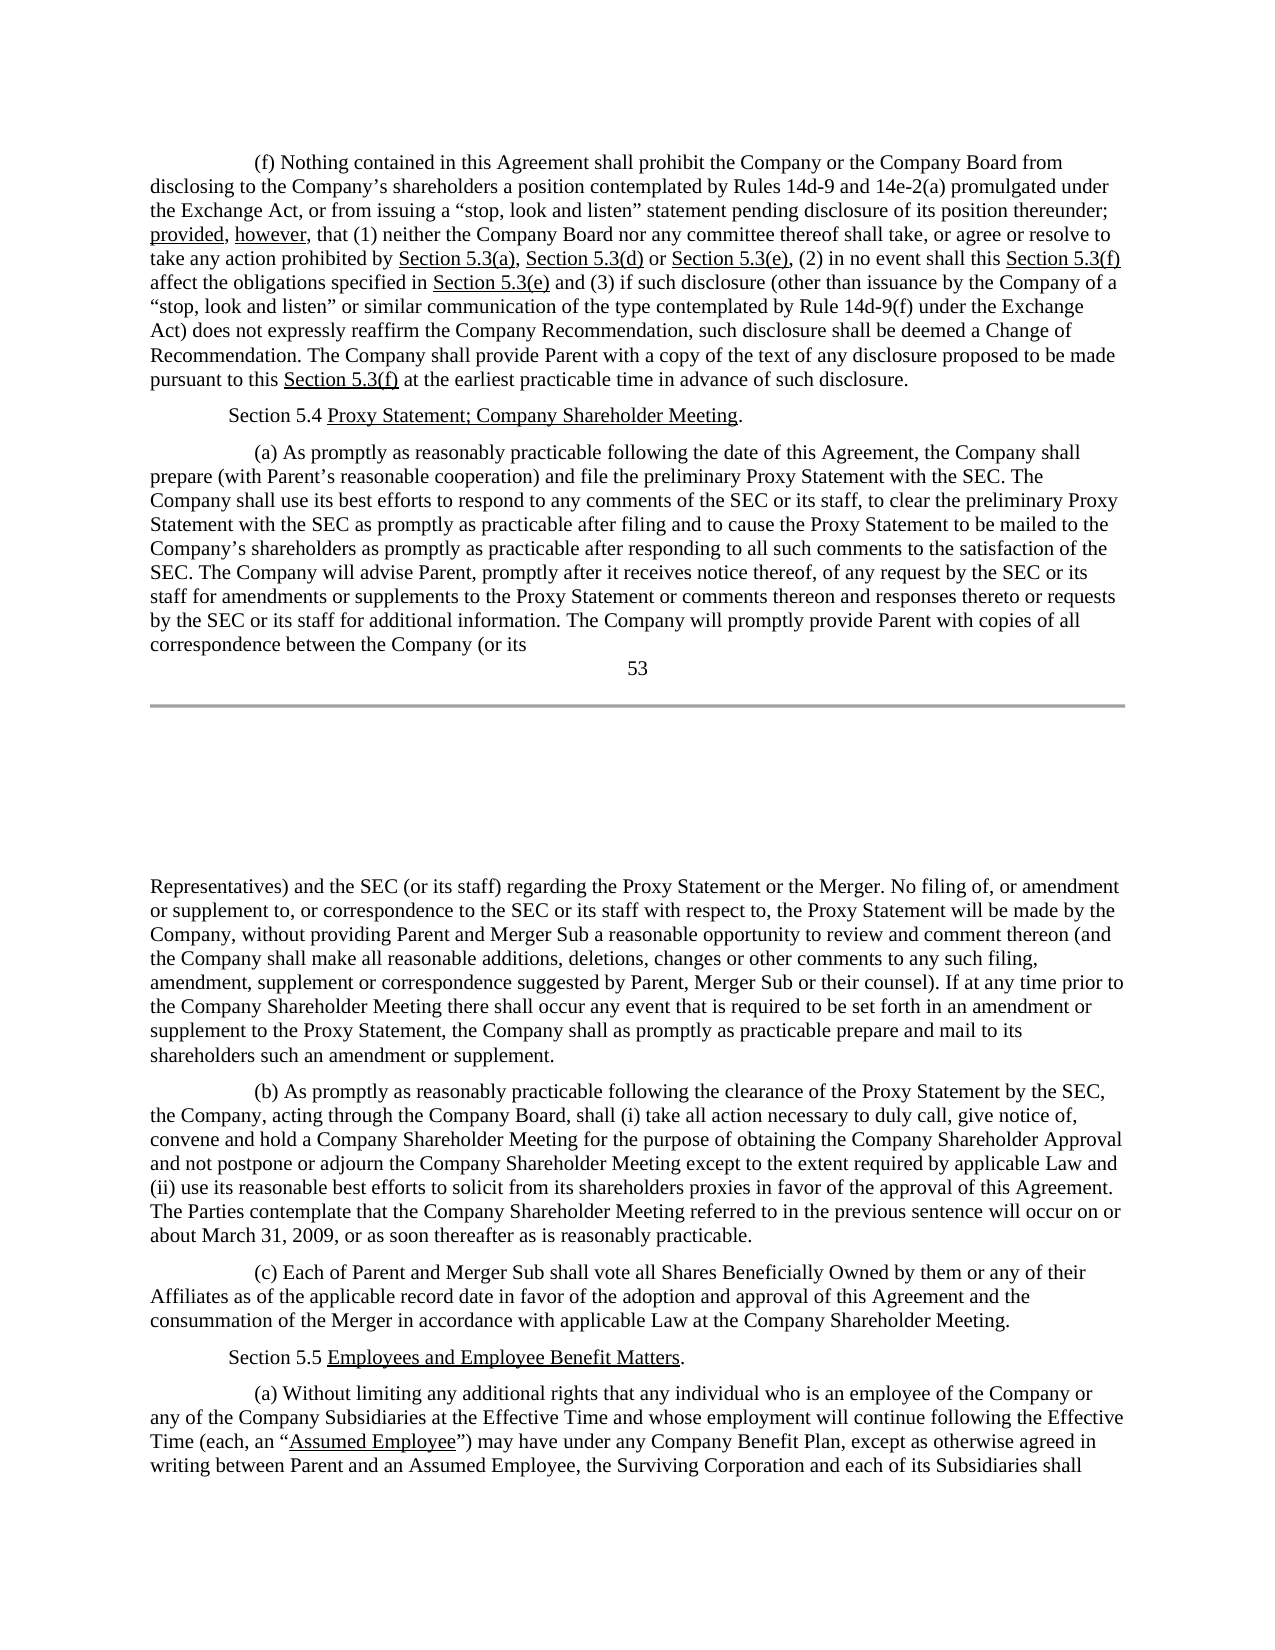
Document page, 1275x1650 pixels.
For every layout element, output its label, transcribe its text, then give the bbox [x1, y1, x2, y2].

text (b) As promptly as reasonably practicable following the clearance of the Proxy Statement by the SEC, the Company, acting through the Company Board, shall (i) take all action necessary to duly call, give notice of, convene and hold a Company Shareholder Meeting for the purpose of obtaining the Company Shareholder Approval and not postpone or adjourn the Company Shareholder Meeting except to the extent required by applicable Law and (ii) use its reasonable best efforts to solicit from its shareholders proxies in favor of the approval of this Agreement. The Parties contemplate that the Company Shareholder Meeting referred to in the previous sentence will occur on or about March 31, 2009, or as soon thereafter as is reasonably practicable. [150, 1079, 1125, 1247]
text (f) Nothing contained in this Agreement shall prohibit the Company or the Company Board from disclosing to the Company’s shareholders a position contemplated by Rules 14d-9 and 14e-2(a) promulgated under the Exchange Act, or from issuing a “stop, look and listen” statement pending disclosure of its position thereunder; provided, however, that (1) neither the Company Board nor any committee thereof shall take, or agree or resolve to take any action prohibited by Section 5.3(a), Section 5.3(d) or Section 5.3(e), (2) in no event shall this Section 5.3(f) affect the obligations specified in Section 5.3(e) and (3) if such disclosure (other than issuance by the Company of a “stop, look and listen” or similar communication of the type contemplated by Rule 14d-9(f) under the Exchange Act) does not expressly reaffirm the Company Recommendation, such disclosure shall be deemed a Change of Recommendation. The Company shall provide Parent with a copy of the text of any disclosure proposed to be made pursuant to this Section 5.3(f) at the earliest practicable time in advance of such disclosure. [150, 150, 1125, 391]
text (c) Each of Parent and Merger Sub shall vote all Shares Beneficially Owned by them or any of their Affiliates as of the applicable record date in favor of the adoption and approval of this Agreement and the consummation of the Merger in accordance with applicable Law at the Company Shareholder Meeting. [150, 1260, 1125, 1332]
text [150, 1381, 1125, 1477]
text (a) As promptly as reasonably practicable following the date of this Agreement, the Company shall prepare (with Parent’s reasonable cooperation) and file the preliminary Proxy Statement with the SEC. The Company shall use its best efforts to respond to any comments of the SEC or its staff, to clear the preliminary Proxy Statement with the SEC as promptly as practicable after filing and to cause the Proxy Statement to be mailed to the Company’s shareholders as promptly as practicable after responding to all such comments to the satisfaction of the SEC. The Company will advise Parent, promptly after it receives notice thereof, of any request by the SEC or its staff for amendments or supplements to the Proxy Statement or comments thereon and responses thereto or requests by the SEC or its staff for additional information. The Company will promptly provide Parent with copies of all correspondence between the Company (or its [150, 440, 1125, 656]
text Section 5.5 Employees and Employee Benefit Matters. [150, 1345, 1125, 1369]
text Representatives) and the SEC (or its staff) regarding the Proxy Statement or the Merger. No filing of, or amendment or supplement to, or correspondence to the SEC or its staff with respect to, the Proxy Statement will be made by the Company, without providing Parent and Merger Sub a reasonable opportunity to review and comment thereon (and the Company shall make all reasonable additions, deletions, changes or other comments to any such filing, amendment, supplement or correspondence suggested by Parent, Merger Sub or their counsel). If at any time prior to the Company Shareholder Meeting there shall occur any event that is required to be set forth in an amendment or supplement to the Proxy Statement, the Company shall as promptly as practicable prepare and mail to its shareholders such an amendment or supplement. [150, 874, 1125, 1067]
text 53 [150, 656, 1125, 680]
text Section 5.4 Proxy Statement; Company Shareholder Meeting. [150, 403, 1125, 427]
